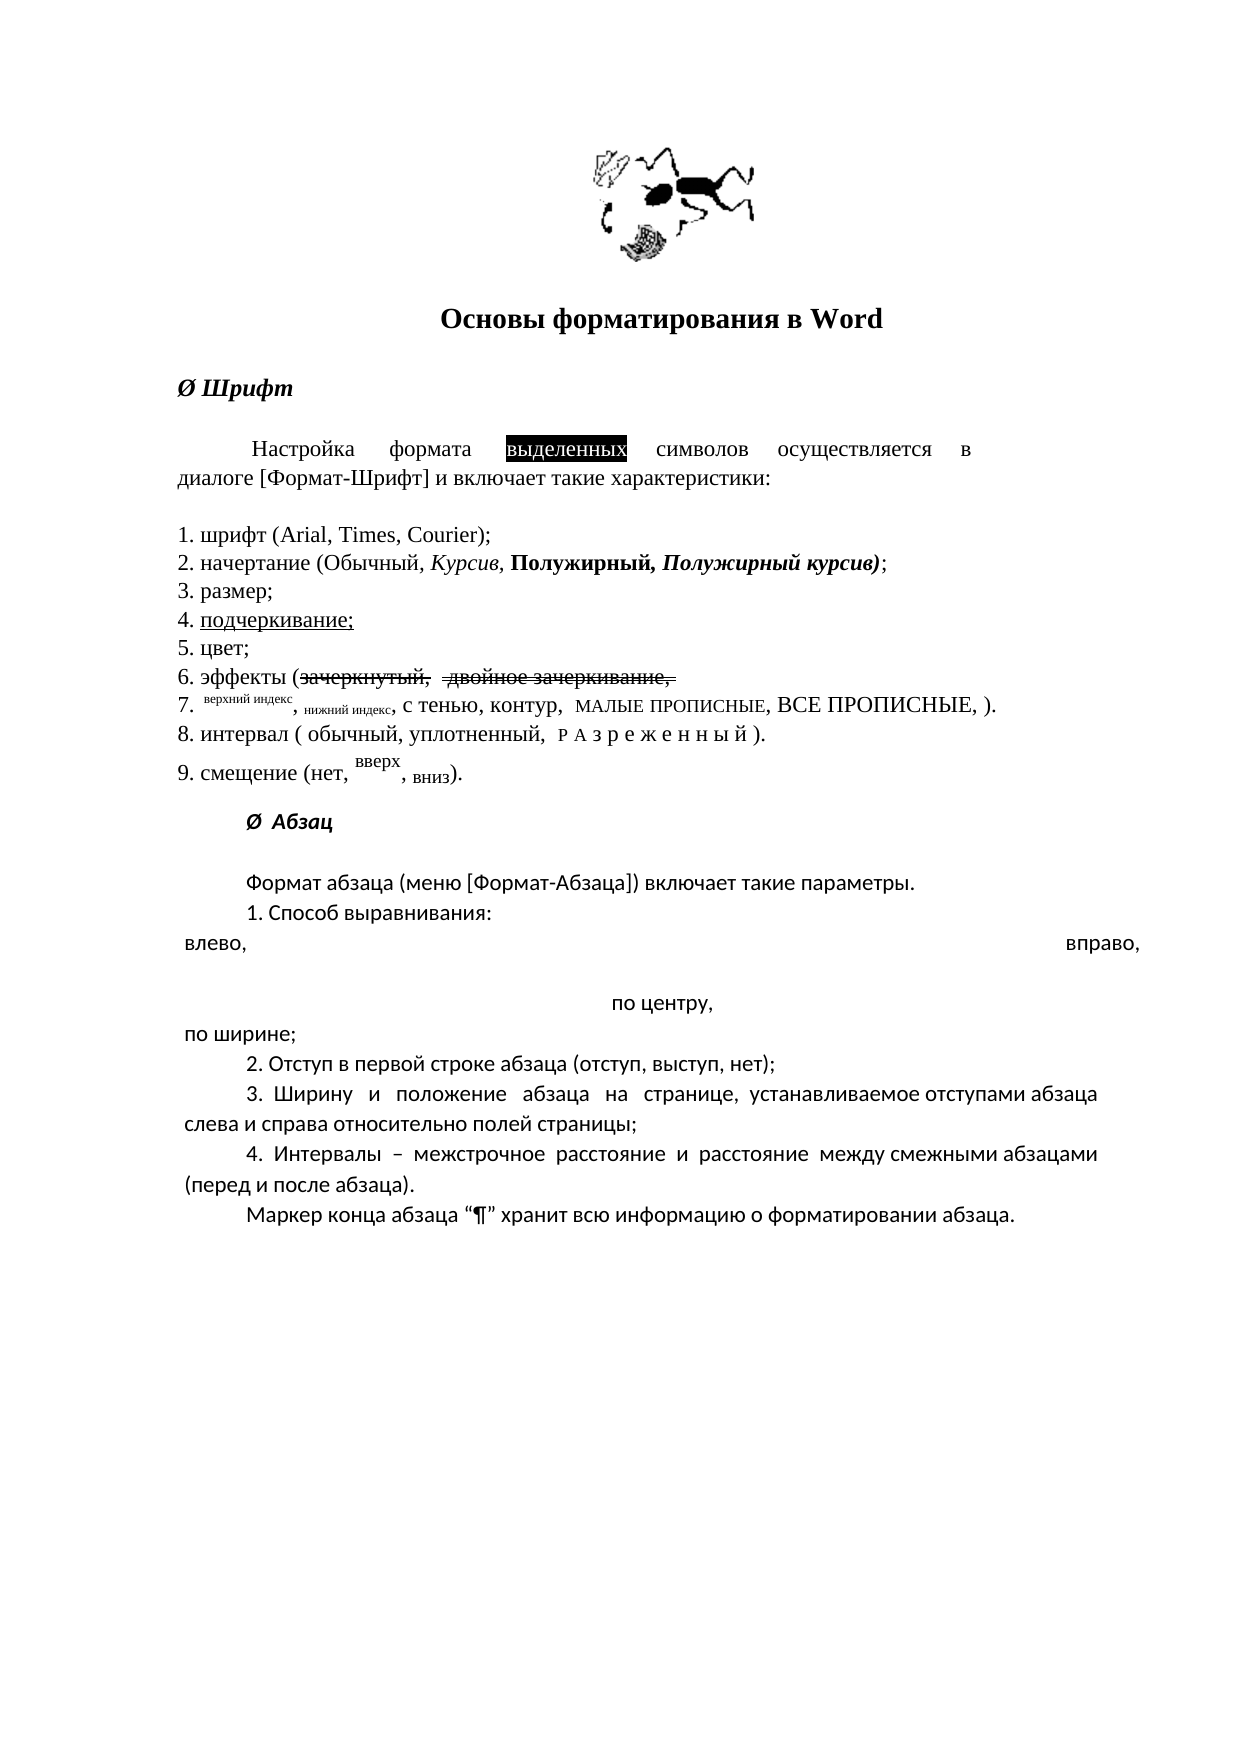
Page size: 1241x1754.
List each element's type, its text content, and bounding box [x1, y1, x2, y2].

text Основы форматирования в Word Ø Шрифт Настройка формата выделенных символов осуществляется в диалоге [Формат-Шрифт] и включает такие характеристики: 1. шрифт (Arial, Times, Courier); 2. начертание (Обычный, Курсив, Полужирный, Полужирный курсив); 3. размер; 4. подчеркивание; 5. цвет; 6. эффекты (зачеркнутый, двойное зачеркивание, 7. верхний индекс, нижний индекс, с тенью, контур, малые прописные, все прописные, ). 8. интервал ( обычный, уплотненный, р а з р е ж е н н ы й ). 9. смещение (нет, вверх, вниз). [177, 118, 1152, 787]
picture [594, 148, 753, 261]
text Ø Абзац Формат абзаца (меню [Формат-Абзаца]) включает такие параметры. 1. Способ выравнивания: влево, вправо, по центру, по ширине; 2. Отступ в первой строке абзаца (отступ, выступ, нет); 3. Ширину и положение абзаца на странице, устанавливаемое отступами абзаца слева и справа относительно полей страницы; 4. Интервалы – межстрочное расстояние и расстояние между смежными абзацами (перед и после абзаца). Маркер конца абзаца “¶” хранит всю информацию о форматировании абзаца. [184, 807, 1152, 1228]
